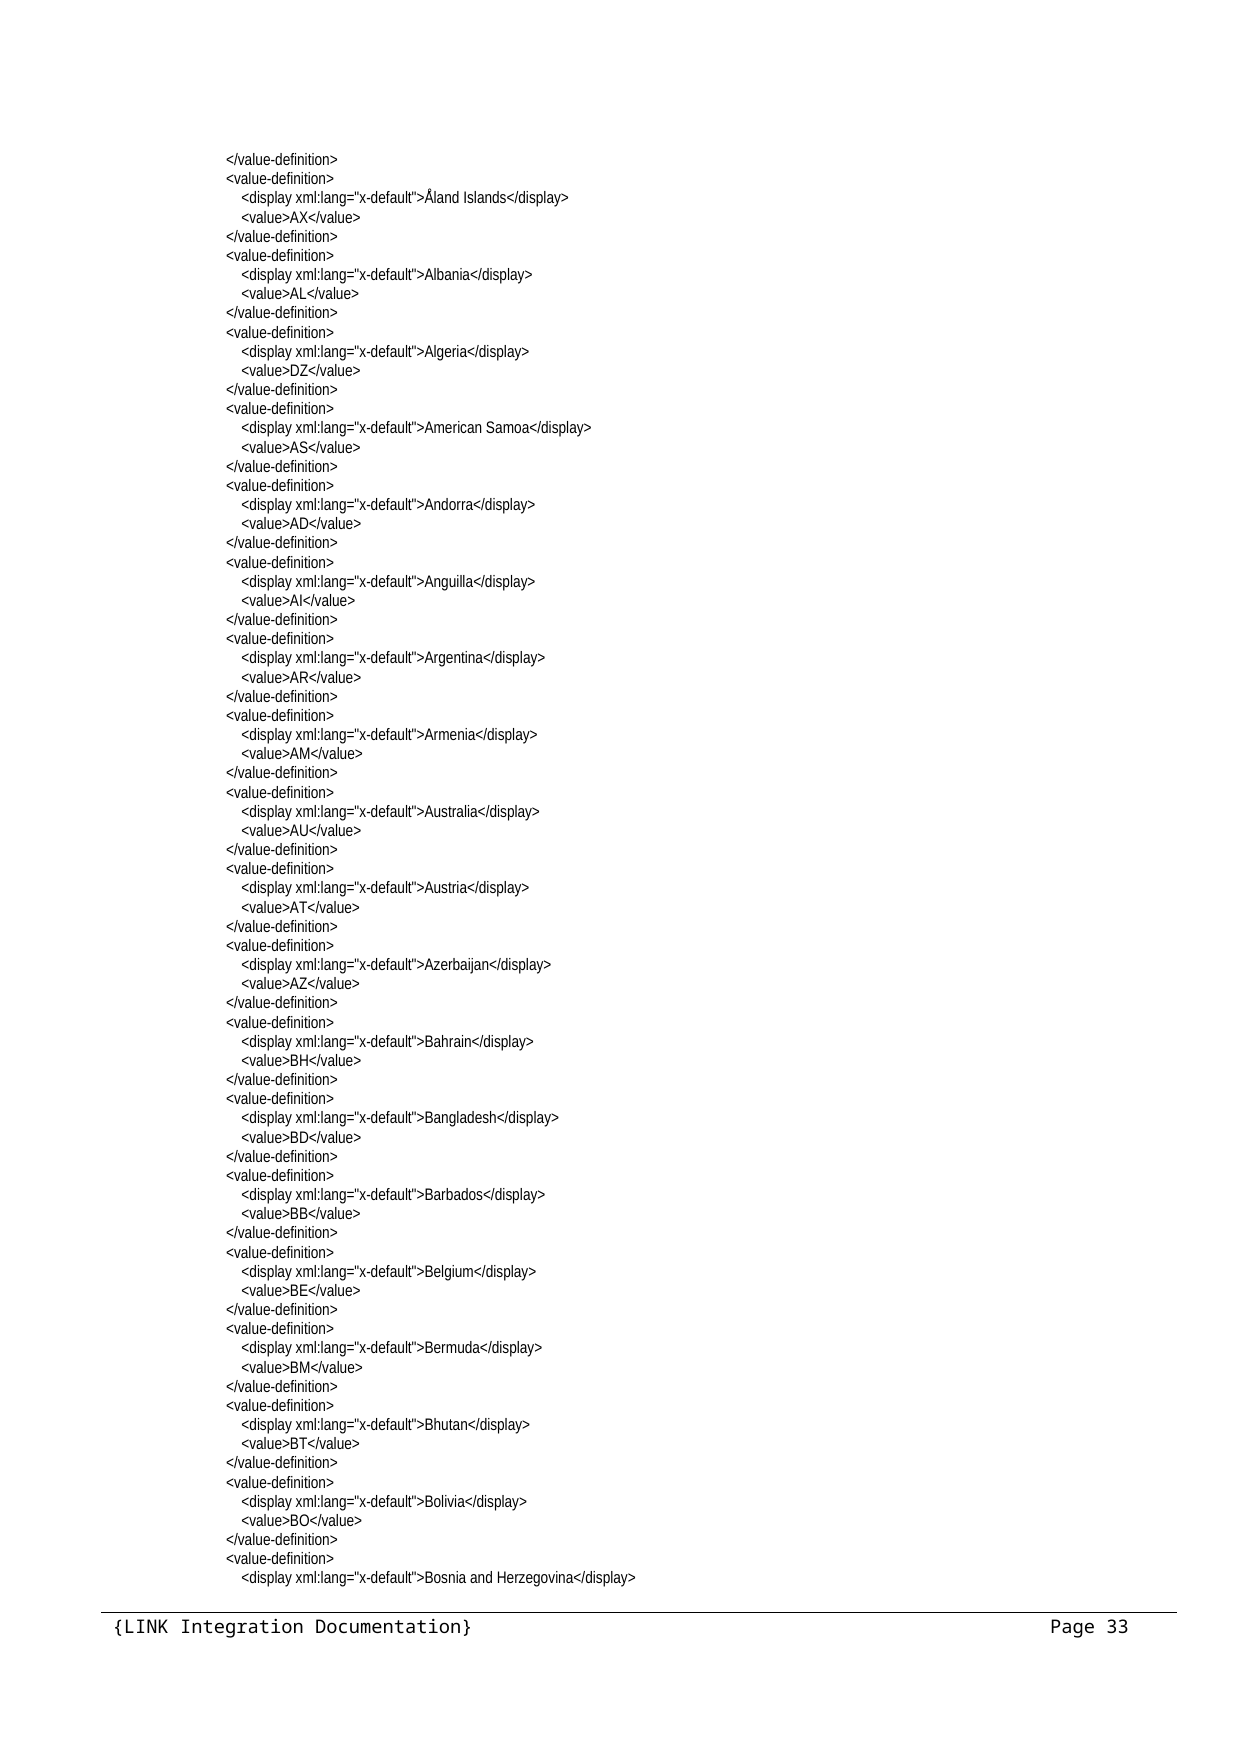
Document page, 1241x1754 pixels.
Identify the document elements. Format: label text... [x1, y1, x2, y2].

text <value>BM</value> [150, 1357, 1128, 1377]
text </value-definition> [150, 1223, 1128, 1242]
text <value-definition> [150, 859, 1128, 878]
text <value>BB</value> [150, 1204, 1128, 1223]
text </value-definition> [150, 533, 1128, 552]
text <value>AX</value> [150, 207, 1128, 227]
text <value>BD</value> [150, 1127, 1128, 1147]
text <value>AS</value> [150, 437, 1128, 457]
text <value>BO</value> [150, 1511, 1128, 1530]
text </value-definition> [150, 840, 1128, 859]
text <display xml:lang="x-default">Armenia</display> [150, 725, 1128, 744]
text <value-definition> [150, 1012, 1128, 1032]
text <value>AM</value> [150, 744, 1128, 763]
text <display xml:lang="x-default">Australia</display> [150, 802, 1128, 821]
text </value-definition> [150, 917, 1128, 936]
text </value-definition> [150, 303, 1128, 322]
text <value>AT</value> [150, 897, 1128, 917]
text </value-definition> [150, 1300, 1128, 1319]
text <display xml:lang="x-default">Algeria</display> [150, 342, 1128, 361]
text <value-definition> [150, 629, 1128, 648]
text <display xml:lang="x-default">Argentina</display> [150, 648, 1128, 667]
text </value-definition> [150, 610, 1128, 629]
text <value-definition> [150, 1089, 1128, 1108]
text <display xml:lang="x-default">Bangladesh</display> [150, 1108, 1128, 1127]
text <value-definition> [150, 936, 1128, 955]
text <value>BT</value> [150, 1434, 1128, 1453]
text </value-definition> [150, 1530, 1128, 1549]
text <value-definition> [150, 169, 1128, 188]
text <display xml:lang="x-default">Anguilla</display> [150, 572, 1128, 591]
text </value-definition> [150, 687, 1128, 706]
text </value-definition> [150, 380, 1128, 399]
text <display xml:lang="x-default">Bhutan</display> [150, 1415, 1128, 1434]
text <display xml:lang="x-default">Bolivia</display> [150, 1492, 1128, 1511]
text <value-definition> [150, 1242, 1128, 1262]
text <value>AI</value> [150, 591, 1128, 610]
text <value-definition> [150, 476, 1128, 495]
text <value>AU</value> [150, 821, 1128, 840]
text <value>AR</value> [150, 667, 1128, 687]
text <value-definition> [150, 552, 1128, 572]
text <value-definition> [150, 399, 1128, 418]
text <value>AZ</value> [150, 974, 1128, 993]
text <value-definition> [150, 1319, 1128, 1338]
text </value-definition> [150, 993, 1128, 1012]
text <display xml:lang="x-default">American Samoa</display> [150, 418, 1128, 437]
text </value-definition> [150, 227, 1128, 246]
text </value-definition> [150, 1377, 1128, 1396]
text <value-definition> [150, 706, 1128, 725]
text <value-definition> [150, 246, 1128, 265]
text <value-definition> [150, 1396, 1128, 1415]
text <value-definition> [150, 322, 1128, 342]
text </value-definition> [150, 763, 1128, 782]
text <display xml:lang="x-default">Albania</display> [150, 265, 1128, 284]
text <display xml:lang="x-default">Austria</display> [150, 878, 1128, 897]
text <display xml:lang="x-default">Åland Islands</display> [150, 188, 1128, 207]
text </value-definition> [150, 457, 1128, 476]
text <display xml:lang="x-default">Andorra</display> [150, 495, 1128, 514]
text <display xml:lang="x-default">Azerbaijan</display> [150, 955, 1128, 974]
text <value>DZ</value> [150, 361, 1128, 380]
text <value-definition> [150, 1472, 1128, 1492]
text </value-definition> [150, 1453, 1128, 1472]
text <value-definition> [150, 1166, 1128, 1185]
text <value>BH</value> [150, 1051, 1128, 1070]
text <value>AD</value> [150, 514, 1128, 533]
text <display xml:lang="x-default">Bosnia and Herzegovina</display> [150, 1568, 1128, 1587]
text </value-definition> [150, 150, 1128, 169]
text <value>AL</value> [150, 284, 1128, 303]
text <value>BE</value> [150, 1281, 1128, 1300]
text <value-definition> [150, 1549, 1128, 1568]
text </value-definition> [150, 1070, 1128, 1089]
text <display xml:lang="x-default">Bermuda</display> [150, 1338, 1128, 1357]
text <display xml:lang="x-default">Bahrain</display> [150, 1032, 1128, 1051]
text <display xml:lang="x-default">Barbados</display> [150, 1185, 1128, 1204]
text <display xml:lang="x-default">Belgium</display> [150, 1262, 1128, 1281]
text </value-definition> [150, 1147, 1128, 1166]
text <value-definition> [150, 782, 1128, 802]
